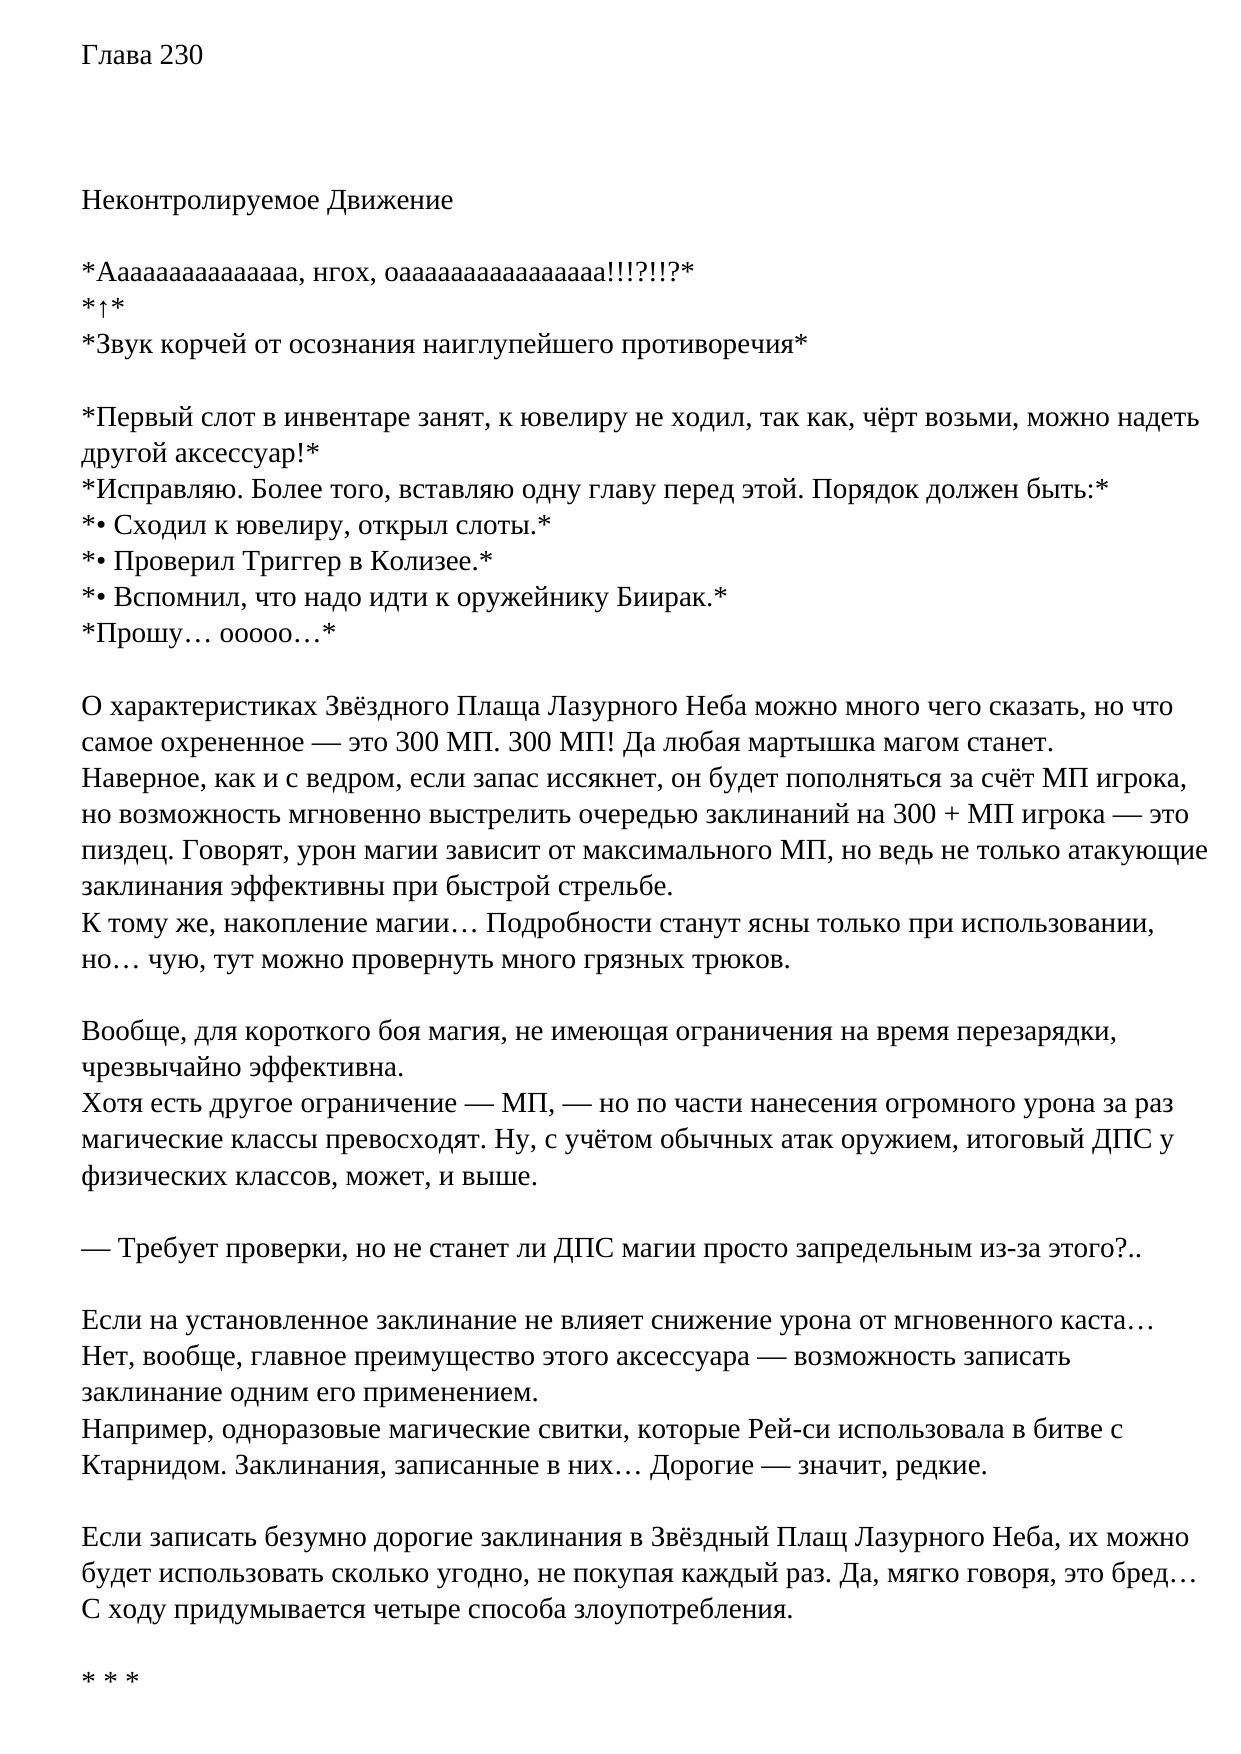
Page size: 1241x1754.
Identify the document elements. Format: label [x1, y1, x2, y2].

text [81, 37, 1215, 1733]
